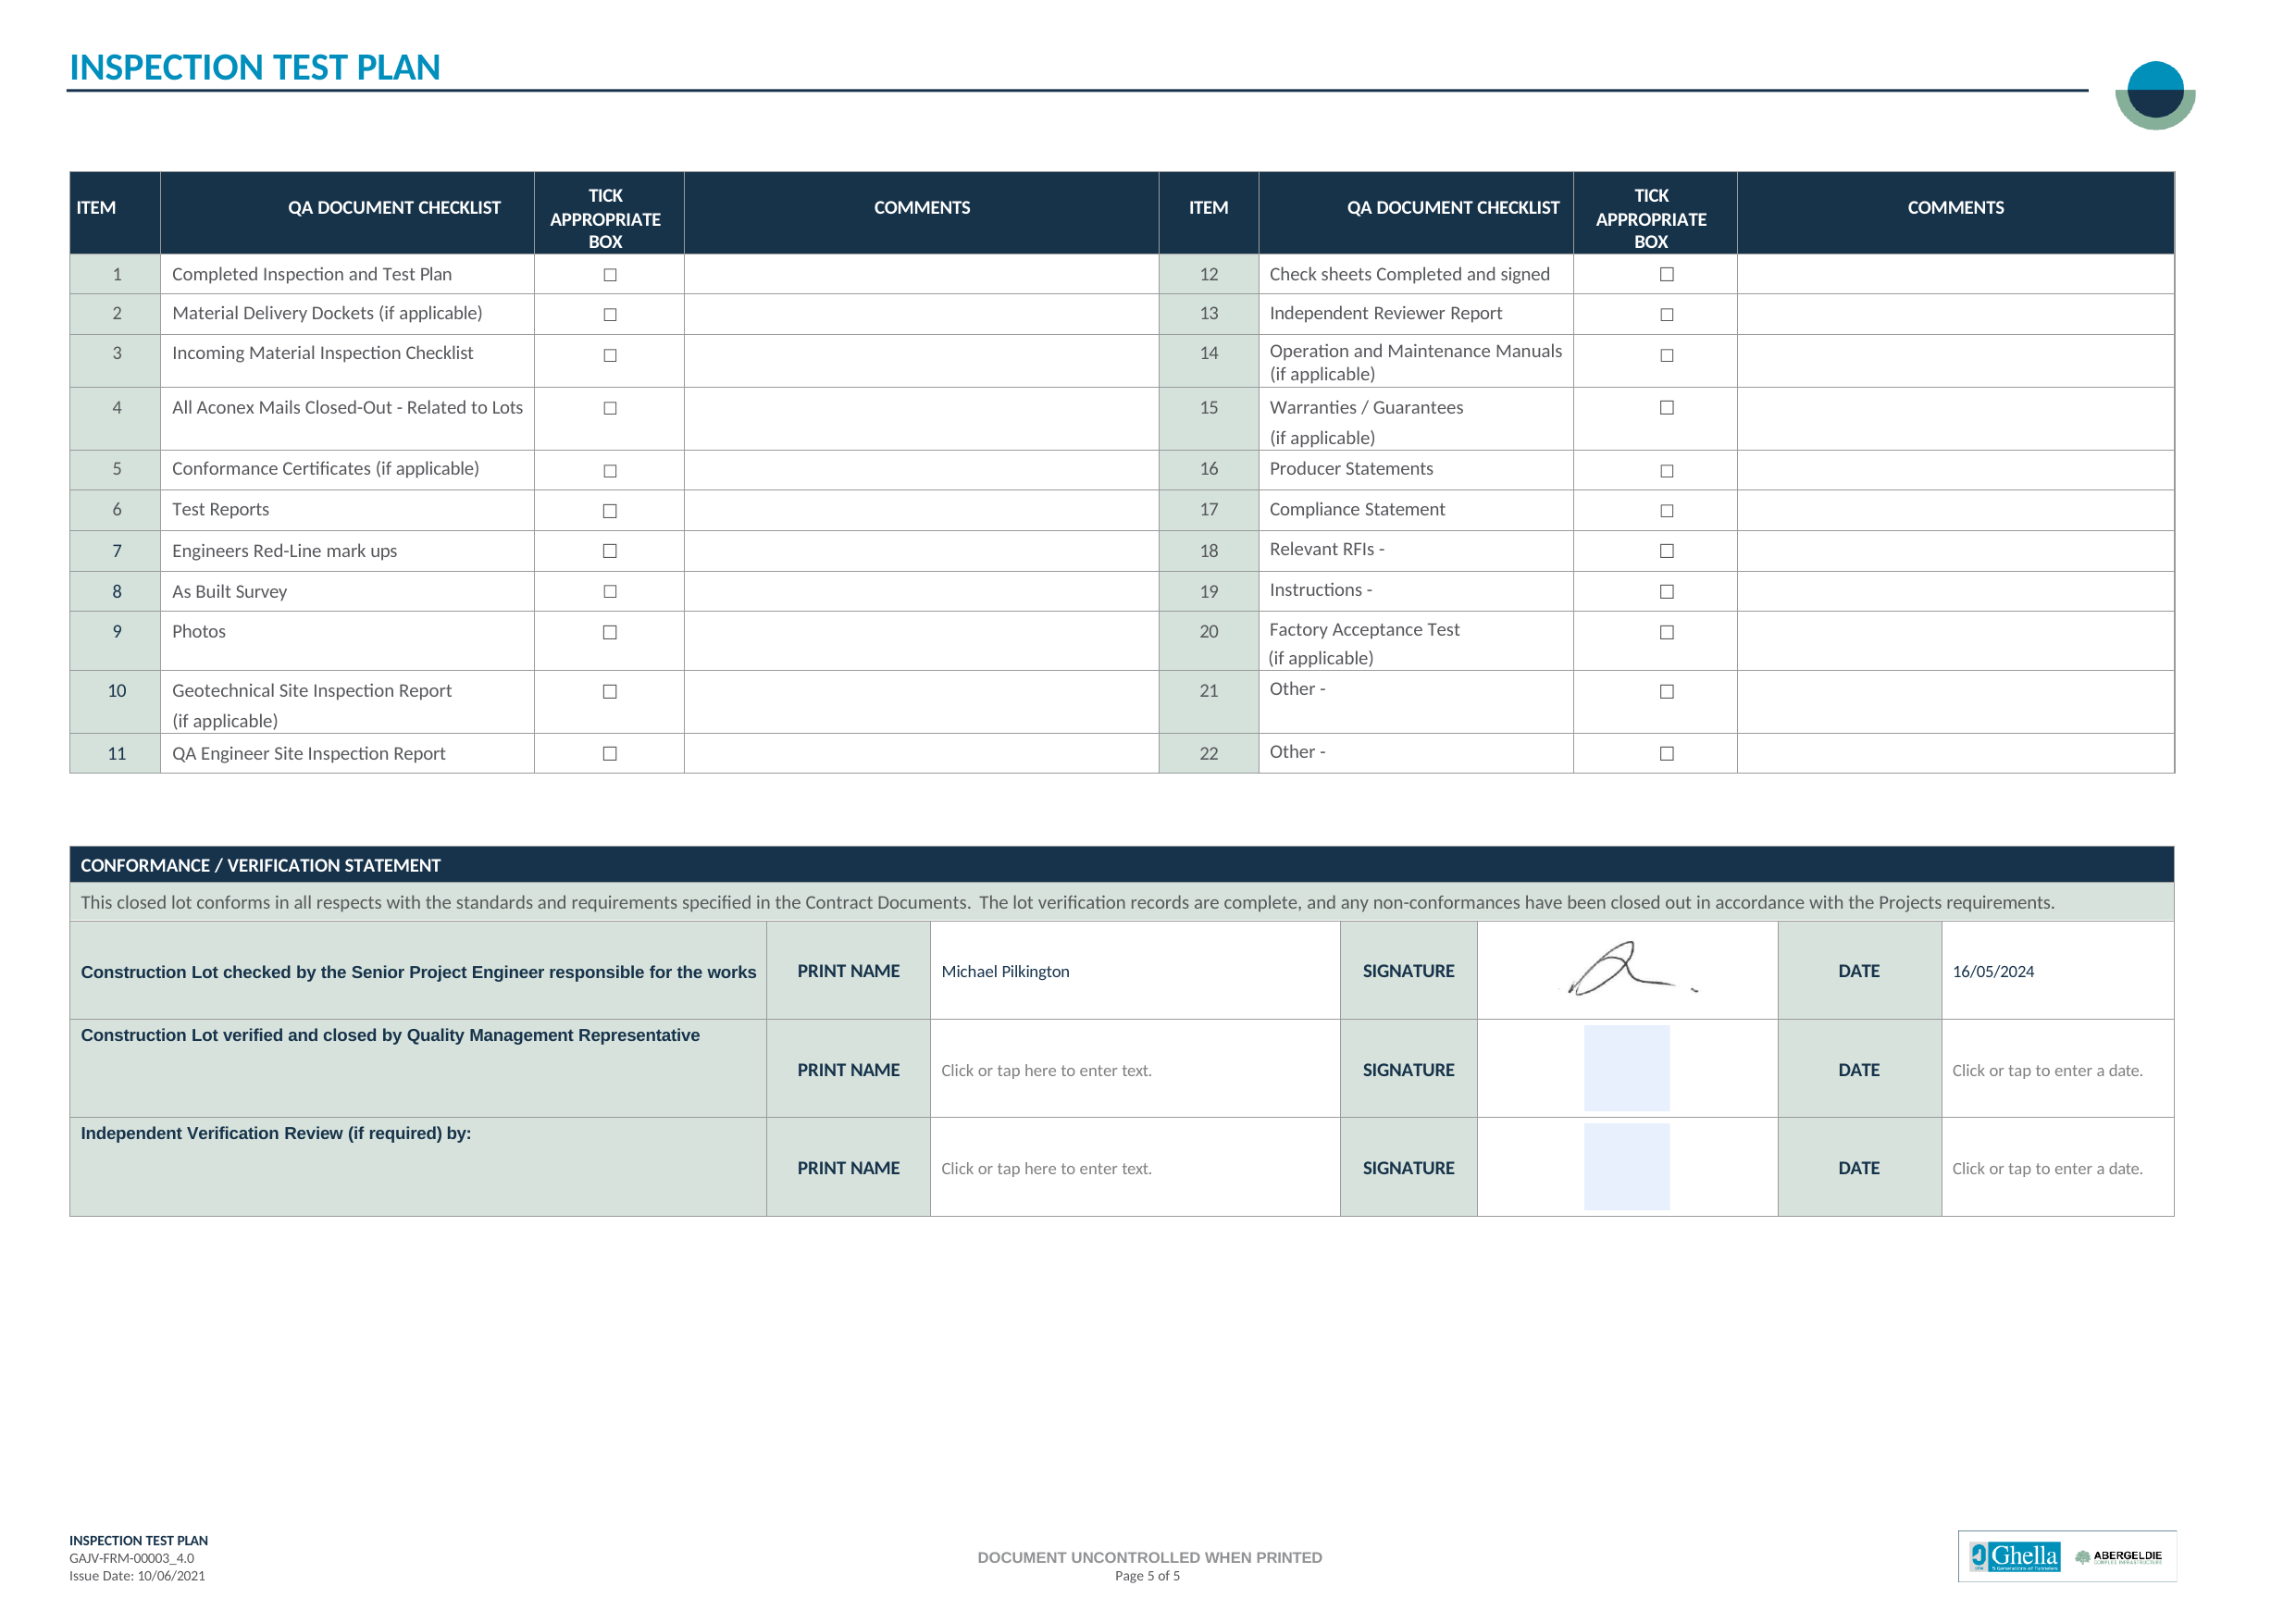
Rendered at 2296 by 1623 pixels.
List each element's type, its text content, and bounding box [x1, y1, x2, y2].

table_cell ☐ [535, 451, 684, 489]
table_cell [685, 531, 1159, 571]
table_header QA DOCUMENT CHECKLIST [1260, 172, 1573, 254]
table_cell ☐ [535, 335, 684, 387]
table_cell ☐ [1574, 294, 1737, 334]
table_cell [685, 734, 1159, 773]
table_cell 11 [70, 734, 160, 773]
table_header TICK APPROPRIATE BOX [535, 172, 684, 254]
table_cell ☐ [1574, 612, 1737, 670]
table_cell ☐ [535, 388, 684, 450]
table_cell Completed Inspection and Test Plan [161, 254, 534, 293]
table_cell All Aconex Mails Closed-Out - Related to Lots [161, 388, 534, 450]
table_cell ☐ [535, 612, 684, 670]
table_cell 22 [1160, 734, 1259, 773]
table_cell Engineers Red-Line mark ups [161, 531, 534, 571]
table_cell ☐ [535, 490, 684, 530]
table_cell This closed lot conforms in all respects with the standards and requirements specified in the Contract Documents. The lot verification records are complete, and any non-conformances have been closed out in accordance with the Projects requirements. [70, 883, 2174, 920]
table_cell SIGNATURE [1341, 1020, 1477, 1117]
table_cell DATE [1779, 1020, 1942, 1117]
table_cell Incoming Material Inspection Checklist [161, 335, 534, 387]
table_cell [685, 335, 1159, 387]
table_cell [685, 490, 1159, 530]
table_cell Producer Statements [1260, 451, 1573, 489]
table_cell 2 [70, 294, 160, 334]
table_cell 14 [1160, 335, 1259, 387]
table_cell Construction Lot verified and closed by Quality Management Representative [70, 1020, 766, 1117]
table_cell [1738, 531, 2174, 571]
table_header TICK APPROPRIATE BOX [1574, 172, 1737, 254]
table_cell ☐ [1574, 335, 1737, 387]
table_cell 16 [1160, 451, 1259, 489]
table_cell 8 [70, 572, 160, 611]
table_cell 4 [70, 388, 160, 450]
table_cell 19 [1160, 572, 1259, 611]
table_cell Other - [1260, 734, 1573, 773]
table_cell Other - [1260, 671, 1573, 733]
table_cell Instructions - [1260, 572, 1573, 611]
table_cell [685, 451, 1159, 489]
table_cell 9 [70, 612, 160, 670]
table_cell [1478, 1020, 1778, 1117]
table_cell [1738, 451, 2174, 489]
table_cell Compliance Statement [1260, 490, 1573, 530]
picture [1583, 1025, 1670, 1111]
table_cell 13 [1160, 294, 1259, 334]
table_cell Operation and Maintenance Manuals (if applicable) [1260, 335, 1573, 387]
table_cell 18 [1160, 531, 1259, 571]
table_cell ☐ [535, 294, 684, 334]
table_cell Click or tap here to enter text. [931, 1020, 1340, 1117]
table_cell Conformance Certificates (if applicable) [161, 451, 534, 489]
table_cell [1738, 388, 2174, 450]
table_cell 10 [70, 671, 160, 733]
table_cell 1 [70, 254, 160, 293]
table_cell ☐ [535, 671, 684, 733]
table_cell [685, 572, 1159, 611]
table_cell ☐ [535, 572, 684, 611]
table_cell DATE [1779, 1118, 1942, 1216]
table_header ITEM [70, 172, 160, 254]
table_cell SIGNATURE [1341, 1118, 1477, 1216]
table_cell ☐ [535, 254, 684, 293]
table_cell PRINT NAME [767, 922, 930, 1019]
picture [2115, 61, 2196, 130]
table_cell 7 [70, 531, 160, 571]
table_header CONFORMANCE / VERIFICATION STATEMENT [70, 847, 2174, 882]
table_header ITEM [1160, 172, 1259, 254]
table_cell 3 [70, 335, 160, 387]
table_header COMMENTS [1738, 172, 2174, 254]
table_cell ☐ [1574, 531, 1737, 571]
table_cell Factory Acceptance Test (if applicable) [1260, 612, 1573, 670]
picture [1958, 1530, 2178, 1582]
table_cell Construction Lot checked by the Senior Project Engineer responsible for the works [70, 922, 766, 1019]
table_cell PRINT NAME [767, 1020, 930, 1117]
table_cell [1738, 254, 2174, 293]
table_header COMMENTS [685, 172, 1159, 254]
table_cell [1478, 922, 1778, 1019]
table_cell Independent Verification Review (if required) by: [70, 1118, 766, 1216]
table_cell Independent Reviewer Report [1260, 294, 1573, 334]
table_cell [1738, 671, 2174, 733]
table_cell 16/05/2024 [1942, 922, 2174, 1019]
table_cell Test Reports [161, 490, 534, 530]
table_cell DATE [1779, 922, 1942, 1019]
table_cell Click or tap to enter a date. [1942, 1118, 2174, 1216]
table_cell 21 [1160, 671, 1259, 733]
table_cell Photos [161, 612, 534, 670]
table_cell 17 [1160, 490, 1259, 530]
table_cell Check sheets Completed and signed [1260, 254, 1573, 293]
table_cell Click or tap here to enter text. [931, 1118, 1340, 1216]
table_cell ☐ [1574, 490, 1737, 530]
table_cell ☐ [1574, 451, 1737, 489]
picture [1557, 937, 1702, 999]
table_cell [685, 254, 1159, 293]
table_cell [685, 612, 1159, 670]
table_cell Warranties / Guarantees (if applicable) [1260, 388, 1573, 450]
table_cell ☐ [535, 734, 684, 773]
table_cell PRINT NAME [767, 1118, 930, 1216]
table_cell [1738, 335, 2174, 387]
table_cell ☐ [1574, 671, 1737, 733]
table_cell [685, 294, 1159, 334]
table_cell ☐ [1574, 254, 1737, 293]
table_cell ☐ [1574, 388, 1737, 450]
table_cell Click or tap to enter a date. [1942, 1020, 2174, 1117]
table_cell 6 [70, 490, 160, 530]
table_cell Relevant RFIs - [1260, 531, 1573, 571]
table_cell [1738, 294, 2174, 334]
table_cell [1738, 490, 2174, 530]
table_cell Geotechnical Site Inspection Report (if applicable) [161, 671, 534, 733]
table_cell SIGNATURE [1341, 922, 1477, 1019]
picture [1583, 1123, 1670, 1210]
table_cell ☐ [535, 531, 684, 571]
table_cell As Built Survey [161, 572, 534, 611]
table_cell QA Engineer Site Inspection Report [161, 734, 534, 773]
table_cell Michael Pilkington [931, 922, 1340, 1019]
table_cell [1738, 572, 2174, 611]
table_cell [685, 388, 1159, 450]
table_cell [1738, 734, 2174, 773]
table_cell [685, 671, 1159, 733]
table_cell 20 [1160, 612, 1259, 670]
table_cell 15 [1160, 388, 1259, 450]
table_cell 12 [1160, 254, 1259, 293]
table_cell Material Delivery Dockets (if applicable) [161, 294, 534, 334]
table_cell ☐ [1574, 734, 1737, 773]
table_cell [1738, 612, 2174, 670]
table_cell ☐ [1574, 572, 1737, 611]
table_cell [1478, 1118, 1778, 1216]
table_cell 5 [70, 451, 160, 489]
table_header QA DOCUMENT CHECKLIST [161, 172, 534, 254]
